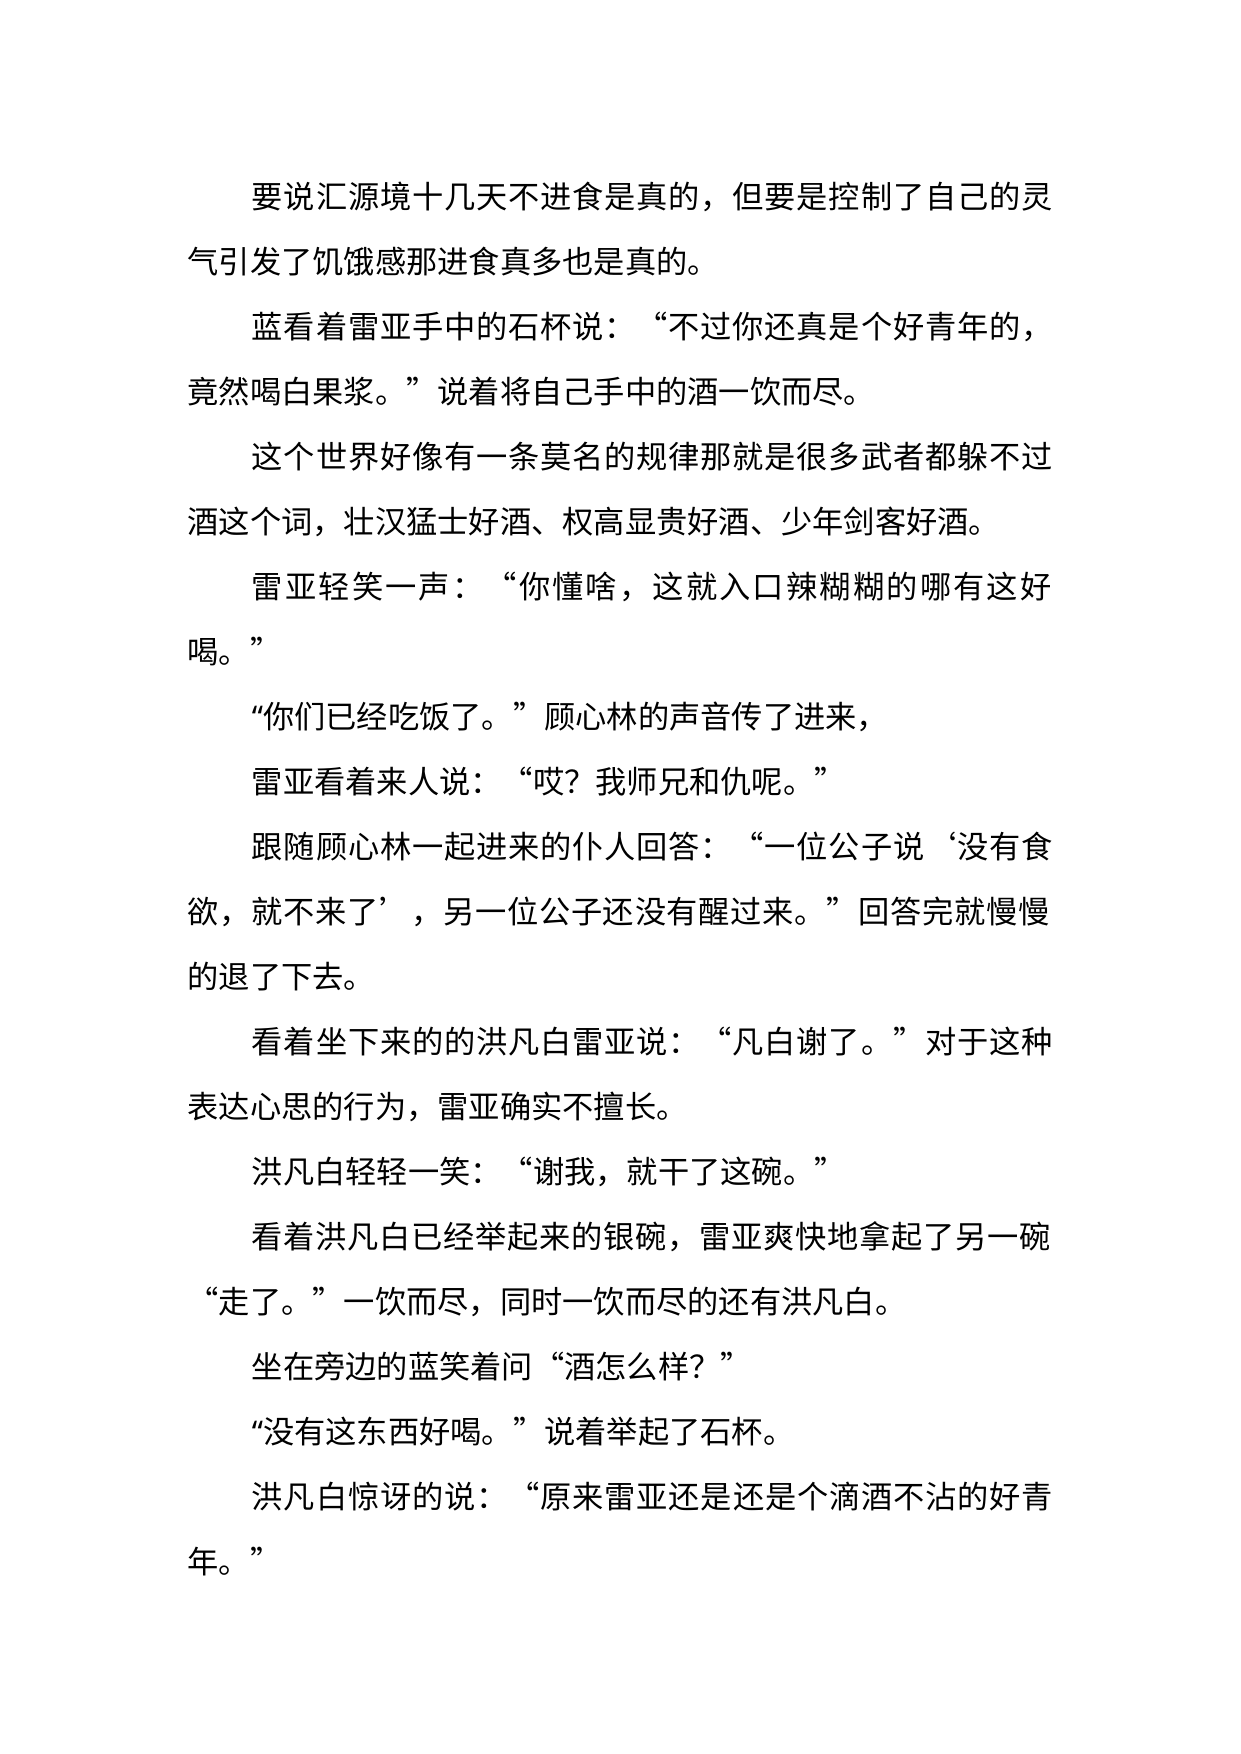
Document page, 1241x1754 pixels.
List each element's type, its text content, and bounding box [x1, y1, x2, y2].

text 洪凡白惊讶的说：“原来雷亚还是还是个滴酒不沾的好青年。” [187, 1462, 1053, 1592]
text 雷亚看着来人说：“哎？我师兄和仇呢。” [187, 747, 1053, 812]
text 洪凡白轻轻一笑：“谢我，就干了这碗。” [187, 1137, 1053, 1202]
text 要说汇源境十几天不进食是真的，但要是控制了自己的灵气引发了饥饿感那进食真多也是真的。 [187, 162, 1053, 292]
text 坐在旁边的蓝笑着问“酒怎么样？” [187, 1332, 1053, 1397]
text 看着坐下来的的洪凡白雷亚说：“凡白谢了。”对于这种表达心思的行为，雷亚确实不擅长。 [187, 1007, 1053, 1137]
text 看着洪凡白已经举起来的银碗，雷亚爽快地拿起了另一碗，“走了。”一饮而尽，同时一饮而尽的还有洪凡白。 [187, 1202, 1053, 1332]
text 雷亚轻笑一声：“你懂啥，这就入口辣糊糊的哪有这好喝。” [187, 552, 1053, 682]
text “你们已经吃饭了。”顾心林的声音传了进来， [187, 682, 1053, 747]
text 这个世界好像有一条莫名的规律那就是很多武者都躲不过酒这个词，壮汉猛士好酒、权高显贵好酒、少年剑客好酒。 [187, 422, 1053, 552]
text 蓝看着雷亚手中的石杯说：“不过你还真是个好青年的，竟然喝白果浆。”说着将自己手中的酒一饮而尽。 [187, 292, 1053, 422]
text “没有这东西好喝。”说着举起了石杯。 [187, 1397, 1053, 1462]
text 跟随顾心林一起进来的仆人回答：“一位公子说‘没有食欲，就不来了’，另一位公子还没有醒过来。”回答完就慢慢的退了下去。 [187, 812, 1053, 1007]
